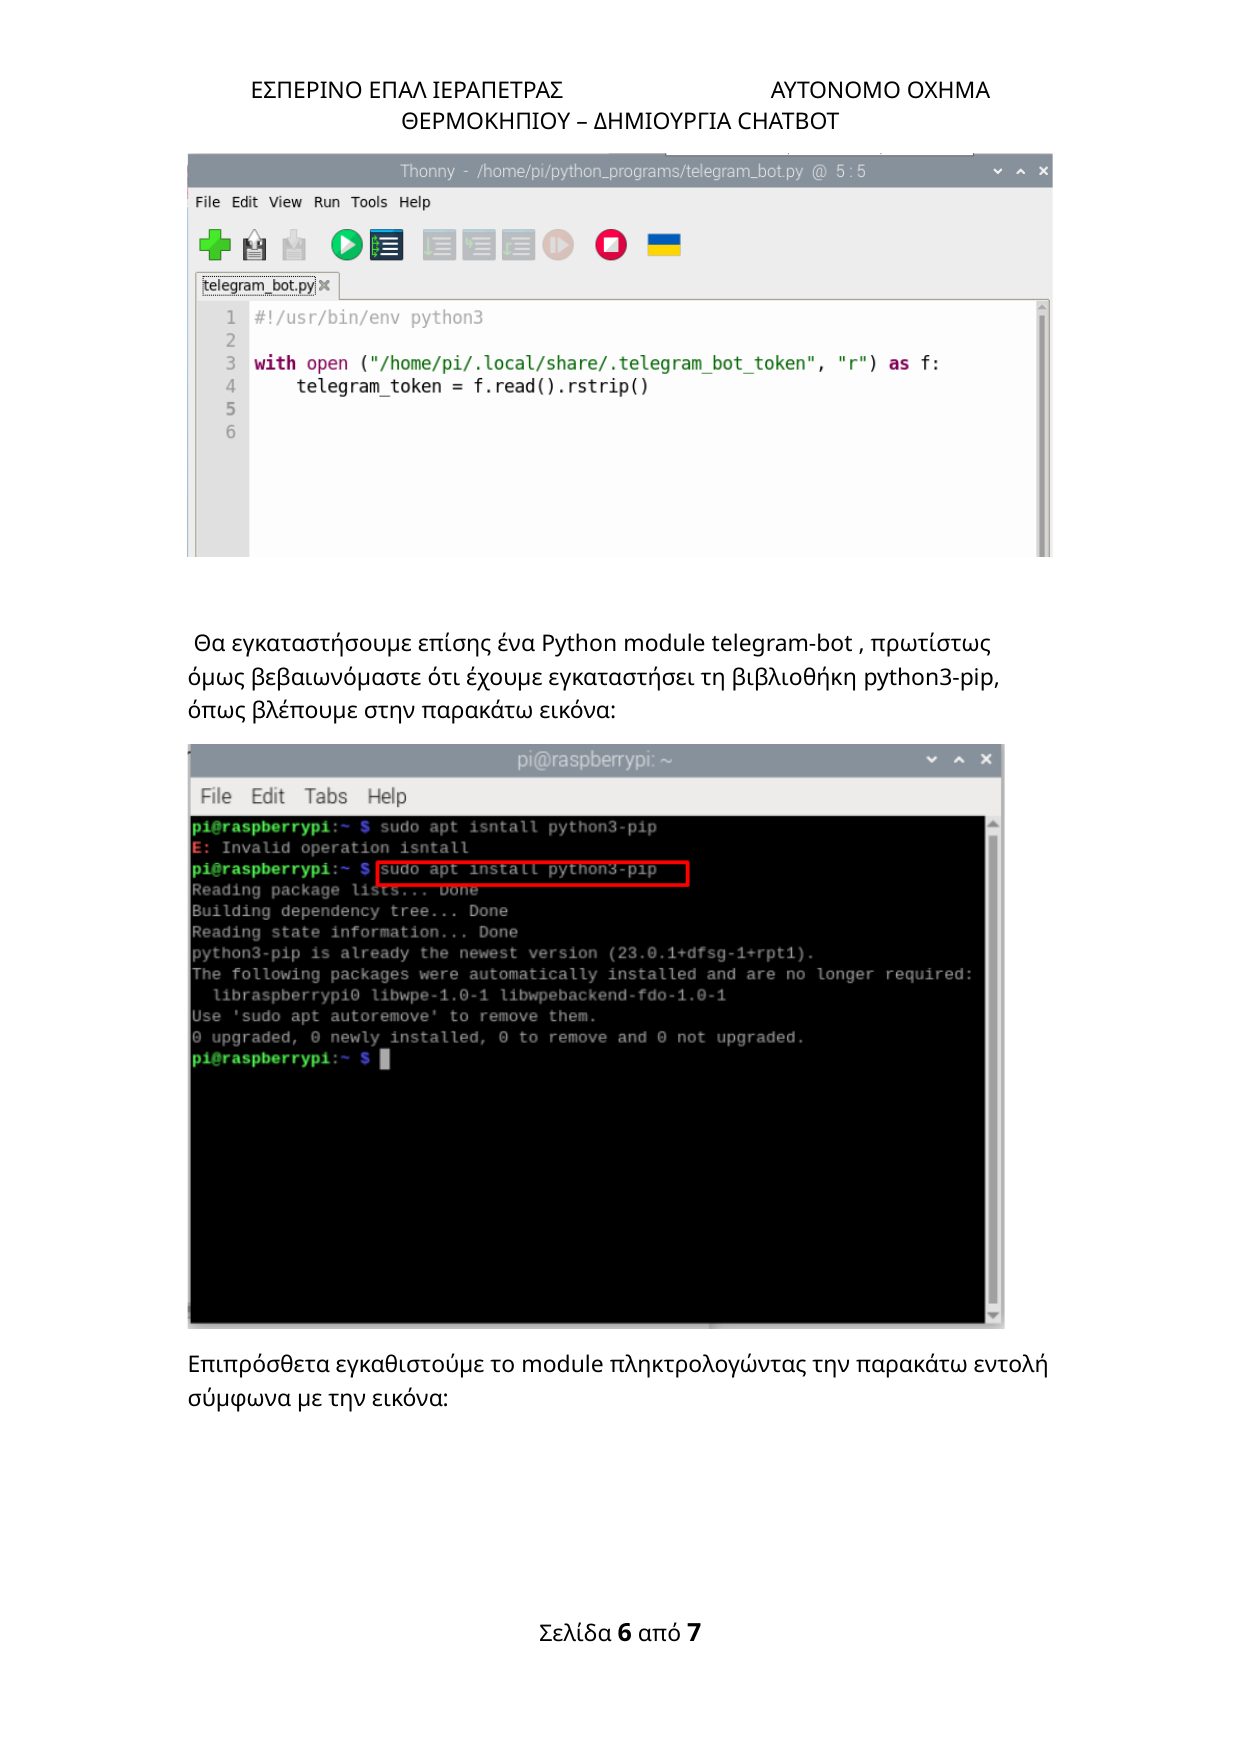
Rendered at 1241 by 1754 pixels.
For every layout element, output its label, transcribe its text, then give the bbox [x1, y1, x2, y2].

text Θα εγκαταστήσουμε επίσης ένα Python module telegram-bot , πρωτίστως όμως βεβαιωνόμαστε ότι έχουμε εγκαταστήσει τη βιβλιοθήκη python3-pip, όπως βλέπουμε στην παρακάτω εικόνα: [187, 627, 1053, 725]
picture [187, 150, 1053, 557]
picture [187, 744, 1005, 1329]
text Επιπρόσθετα εγκαθιστούμε το module πληκτρολογώντας την παρακάτω εντολή σύμφωνα με την εικόνα: [187, 1348, 1053, 1413]
